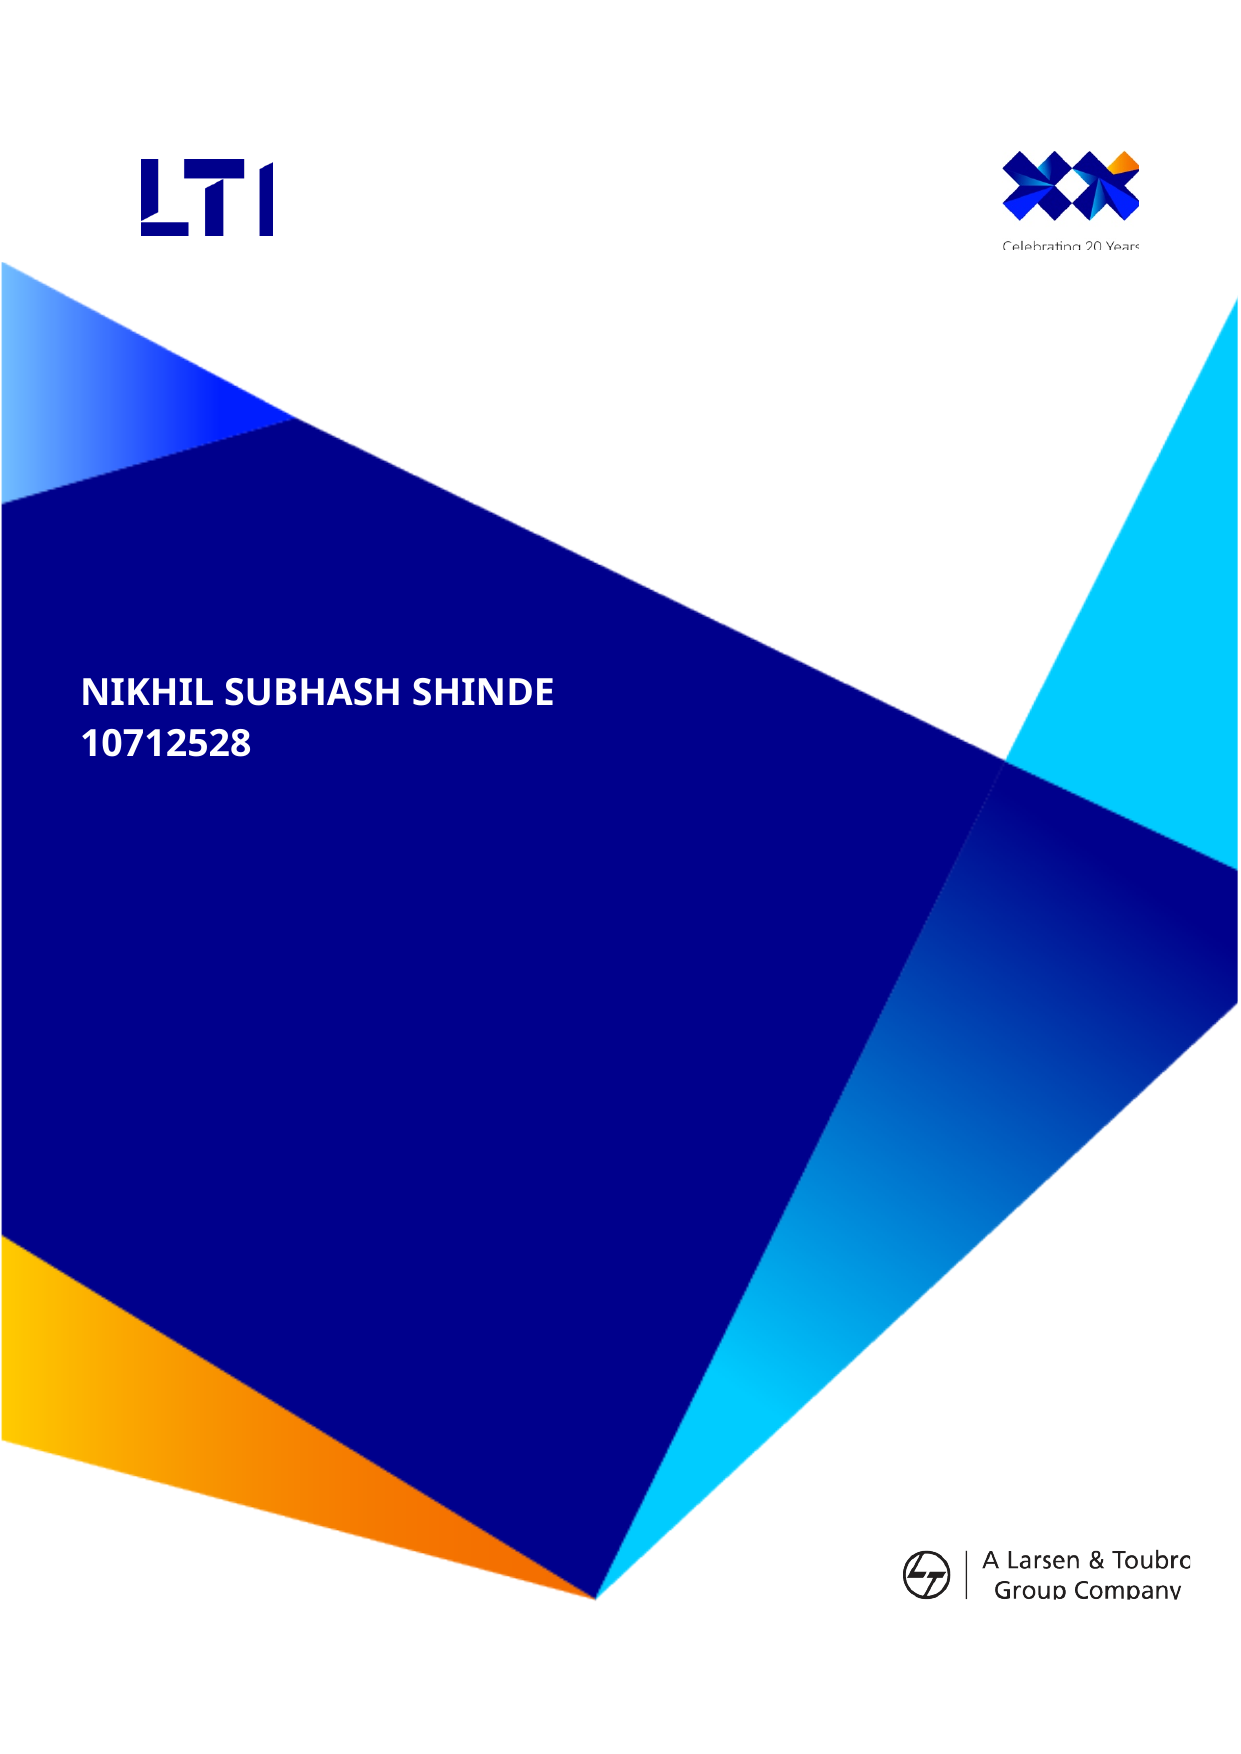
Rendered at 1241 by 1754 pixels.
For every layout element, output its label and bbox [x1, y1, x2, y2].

picture [0, 262, 1238, 1600]
picture [902, 1549, 1191, 1600]
picture [139, 159, 273, 235]
picture [1001, 150, 1139, 250]
